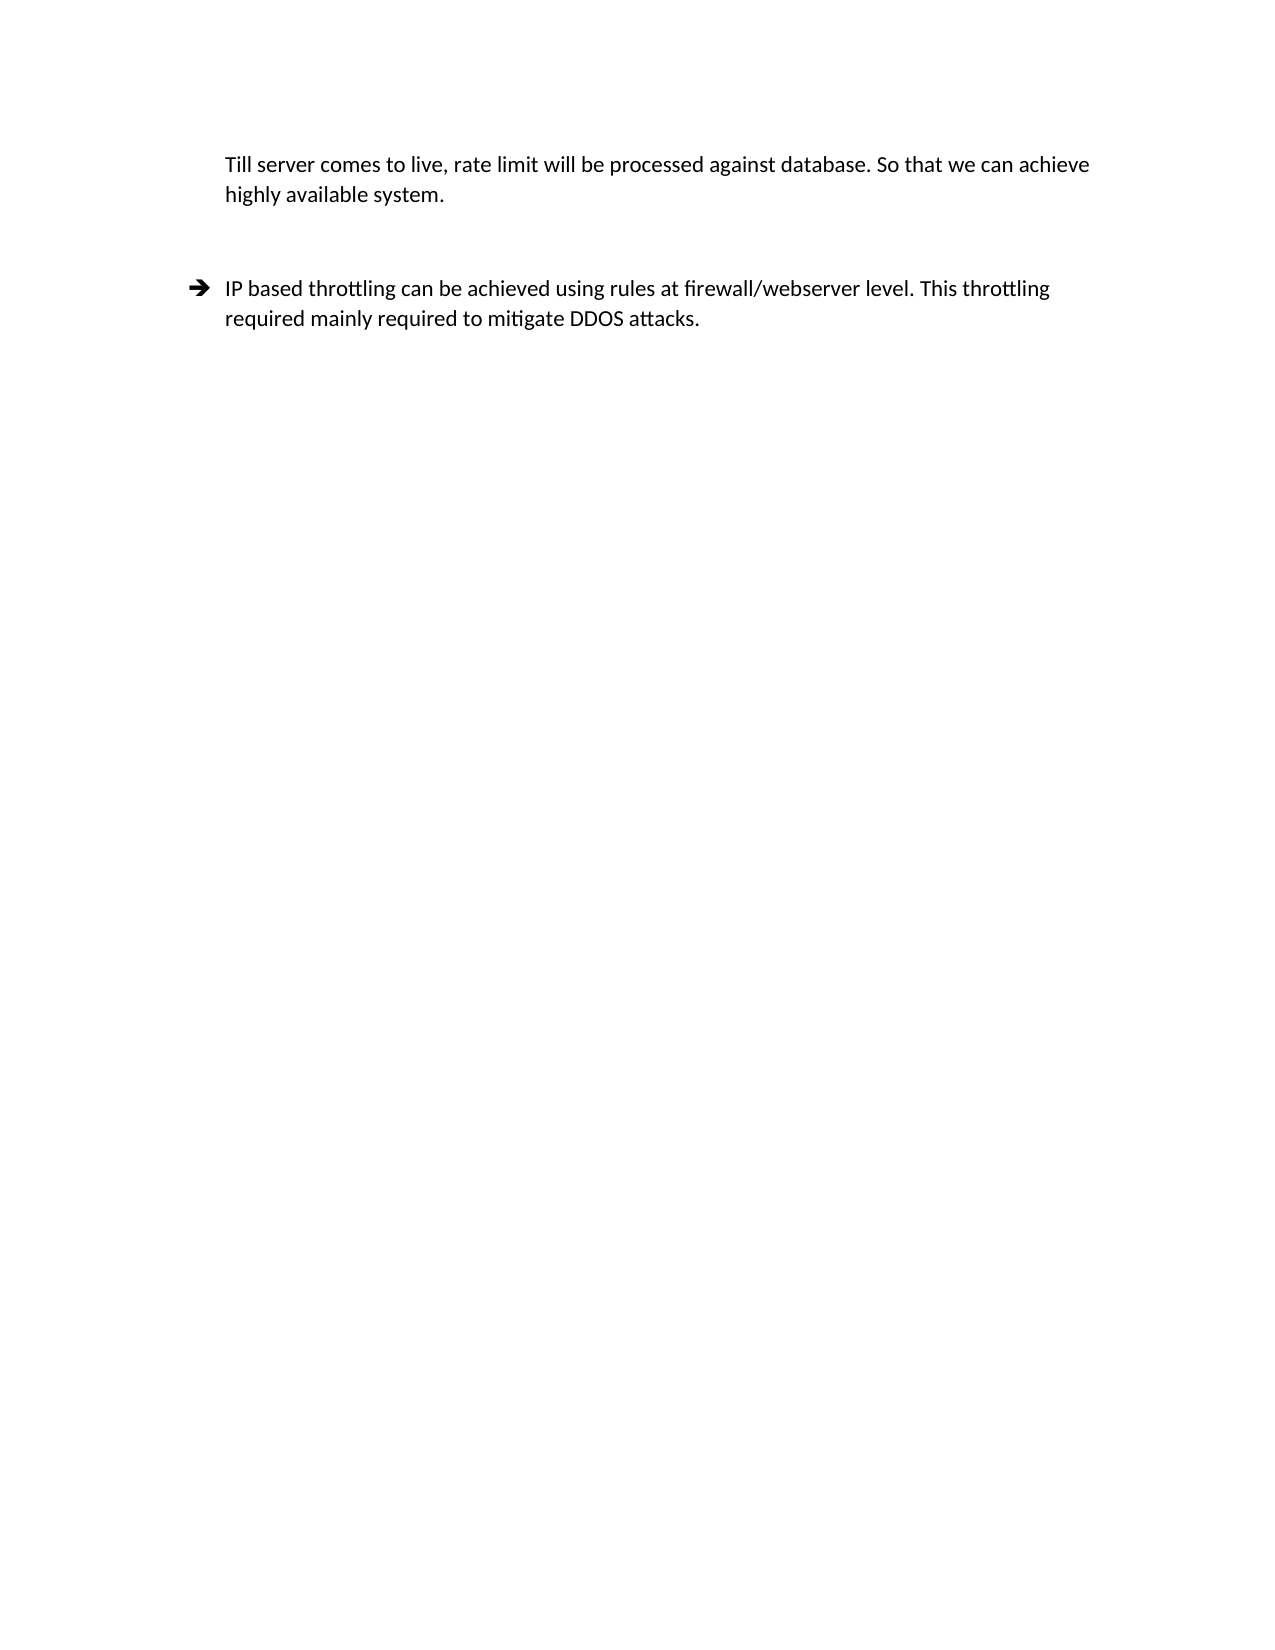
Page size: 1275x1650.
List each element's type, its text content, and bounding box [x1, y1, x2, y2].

list IP based throttling can be achieved using rules at firewall/webserver level. This throttling required mainly required to mitigate DDOS attacks. [187, 274, 1125, 332]
text Till server comes to live, rate limit will be processed against database. So that we can achieve highly available system. [225, 150, 1125, 208]
